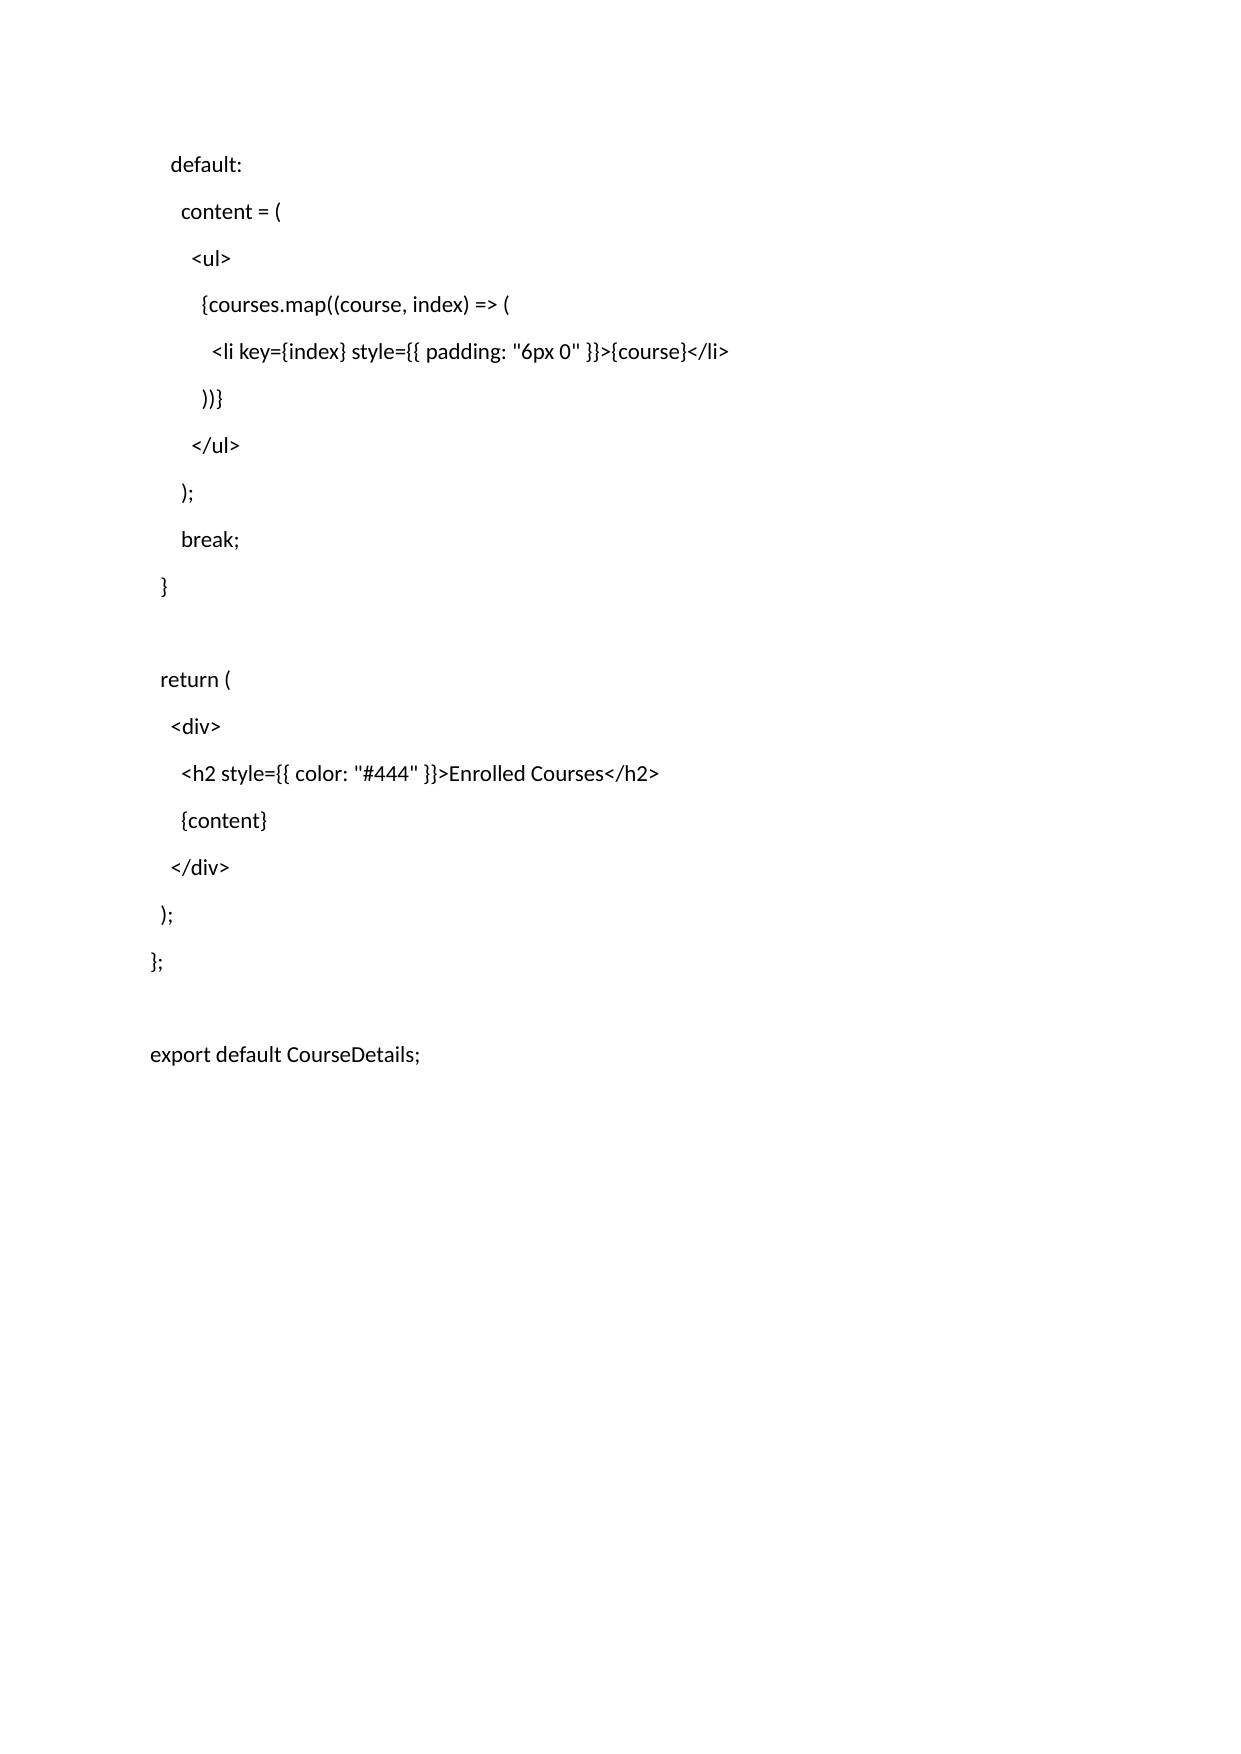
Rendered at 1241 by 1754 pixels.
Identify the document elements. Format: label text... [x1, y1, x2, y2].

text <div> [150, 712, 1090, 741]
text <h2 style={{ color: "#444" }}>Enrolled Courses</h2> [150, 759, 1090, 787]
text ))} [150, 384, 1090, 412]
text default: [150, 150, 1090, 178]
text } [150, 572, 1090, 600]
text ); [150, 478, 1090, 506]
text <ul> [150, 244, 1090, 272]
text {content} [150, 806, 1090, 834]
text return ( [150, 666, 1090, 694]
text </ul> [150, 431, 1090, 459]
text break; [150, 525, 1090, 553]
text {courses.map((course, index) => ( [150, 291, 1090, 319]
text <li key={index} style={{ padding: "6px 0" }}>{course}</li> [150, 337, 1090, 366]
text export default CourseDetails; [150, 1041, 1090, 1069]
text }; [150, 947, 1090, 975]
text </div> [150, 853, 1090, 881]
text ); [150, 900, 1090, 928]
text content = ( [150, 197, 1090, 225]
